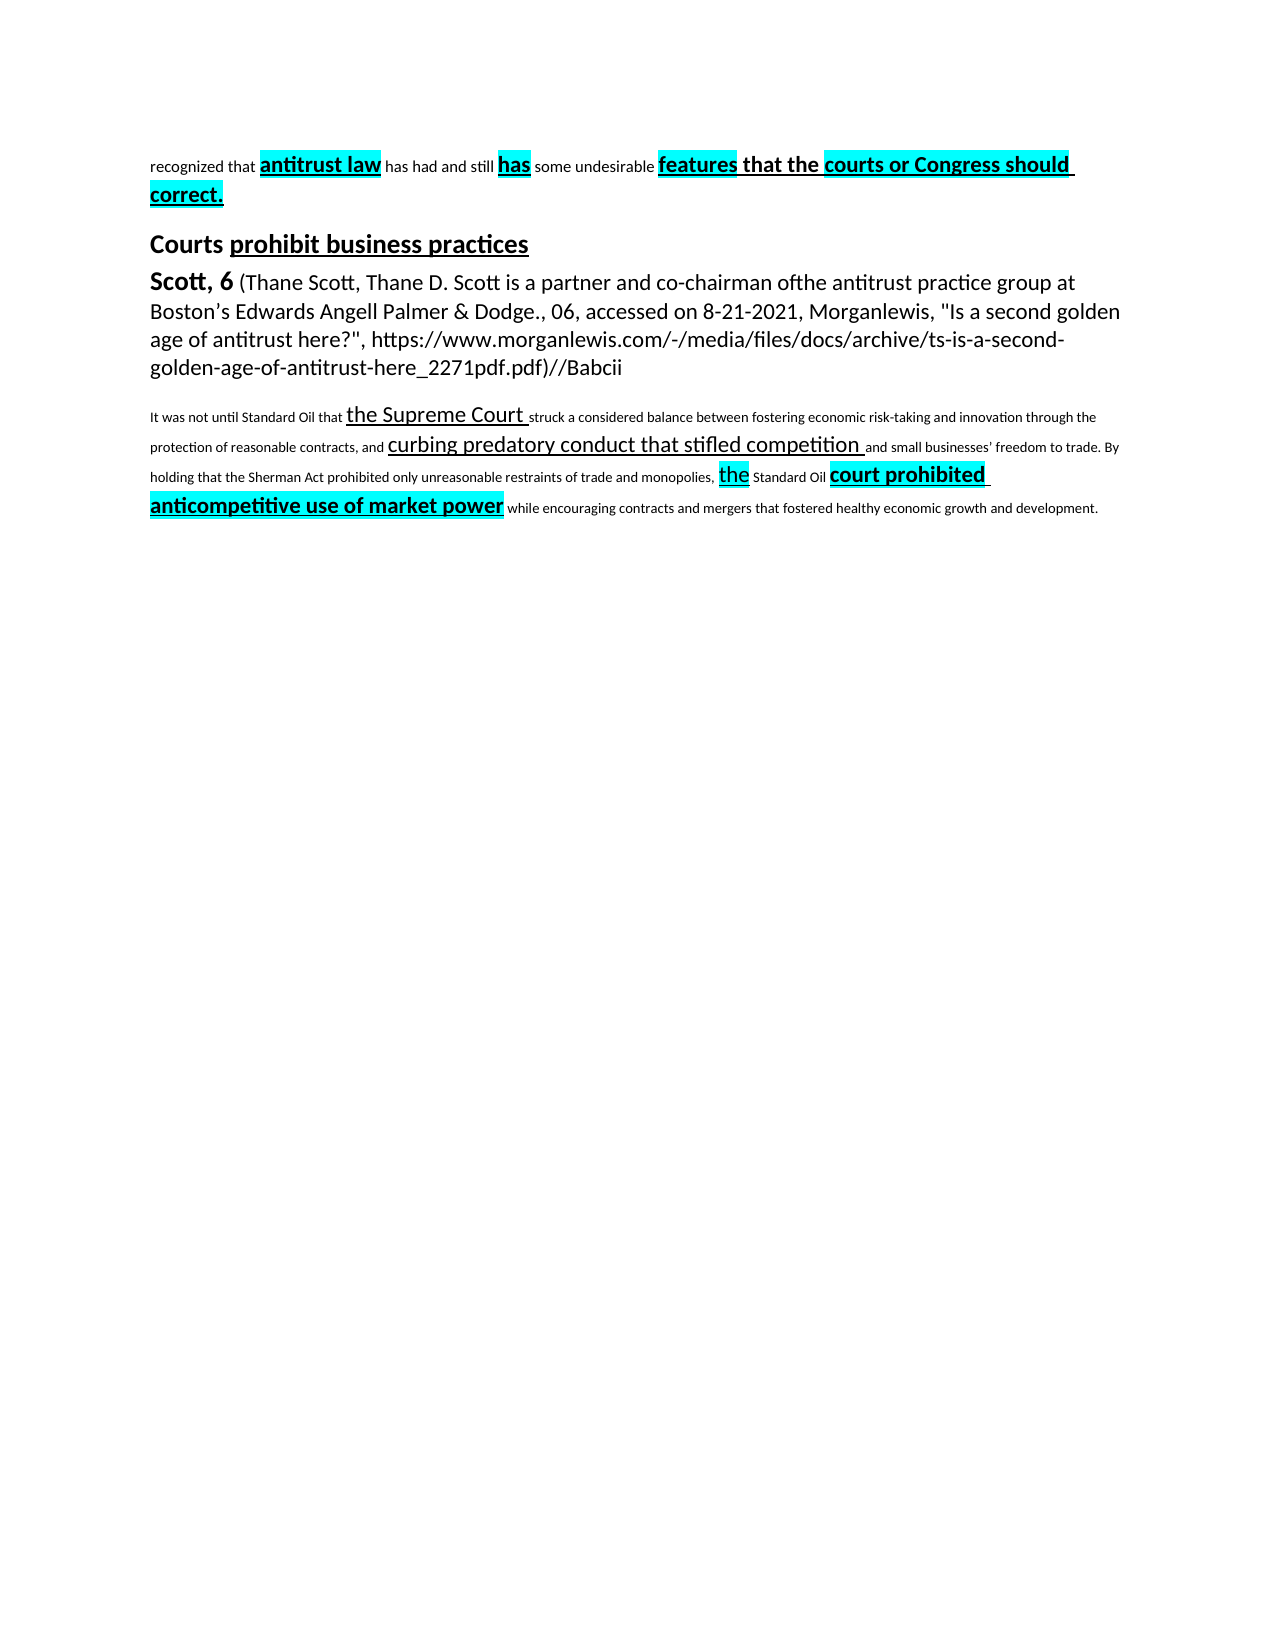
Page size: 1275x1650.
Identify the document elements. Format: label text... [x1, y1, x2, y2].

subtitle Courts prohibit business practices [150, 227, 1125, 260]
text Scott, 6 (Thane Scott, Thane D. Scott is a partner and co-chairman ofthe antitrust practice group at Boston’s Edwards Angell Palmer & Dodge., 06, accessed on 8-21-2021, Morganlewis, "Is a second golden age of antitrust here?", https://www.morganlewis.com/-/media/files/docs/archive/ts-is-a-second-golden-age-of-antitrust-here_2271pdf.pdf)//Babcii [150, 264, 1125, 381]
text It was not until Standard Oil that the Supreme Court struck a considered balance between fostering economic risk-taking and innovation through the protection of reasonable contracts, and curbing predatory conduct that stifled competition and small businesses’ freedom to trade. By holding that the Sherman Act prohibited only unreasonable restraints of trade and monopolies, the Standard Oil court prohibited anticompetitive use of market power while encouraging contracts and mergers that fostered healthy economic growth and development. [150, 400, 1125, 519]
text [150, 150, 1125, 208]
